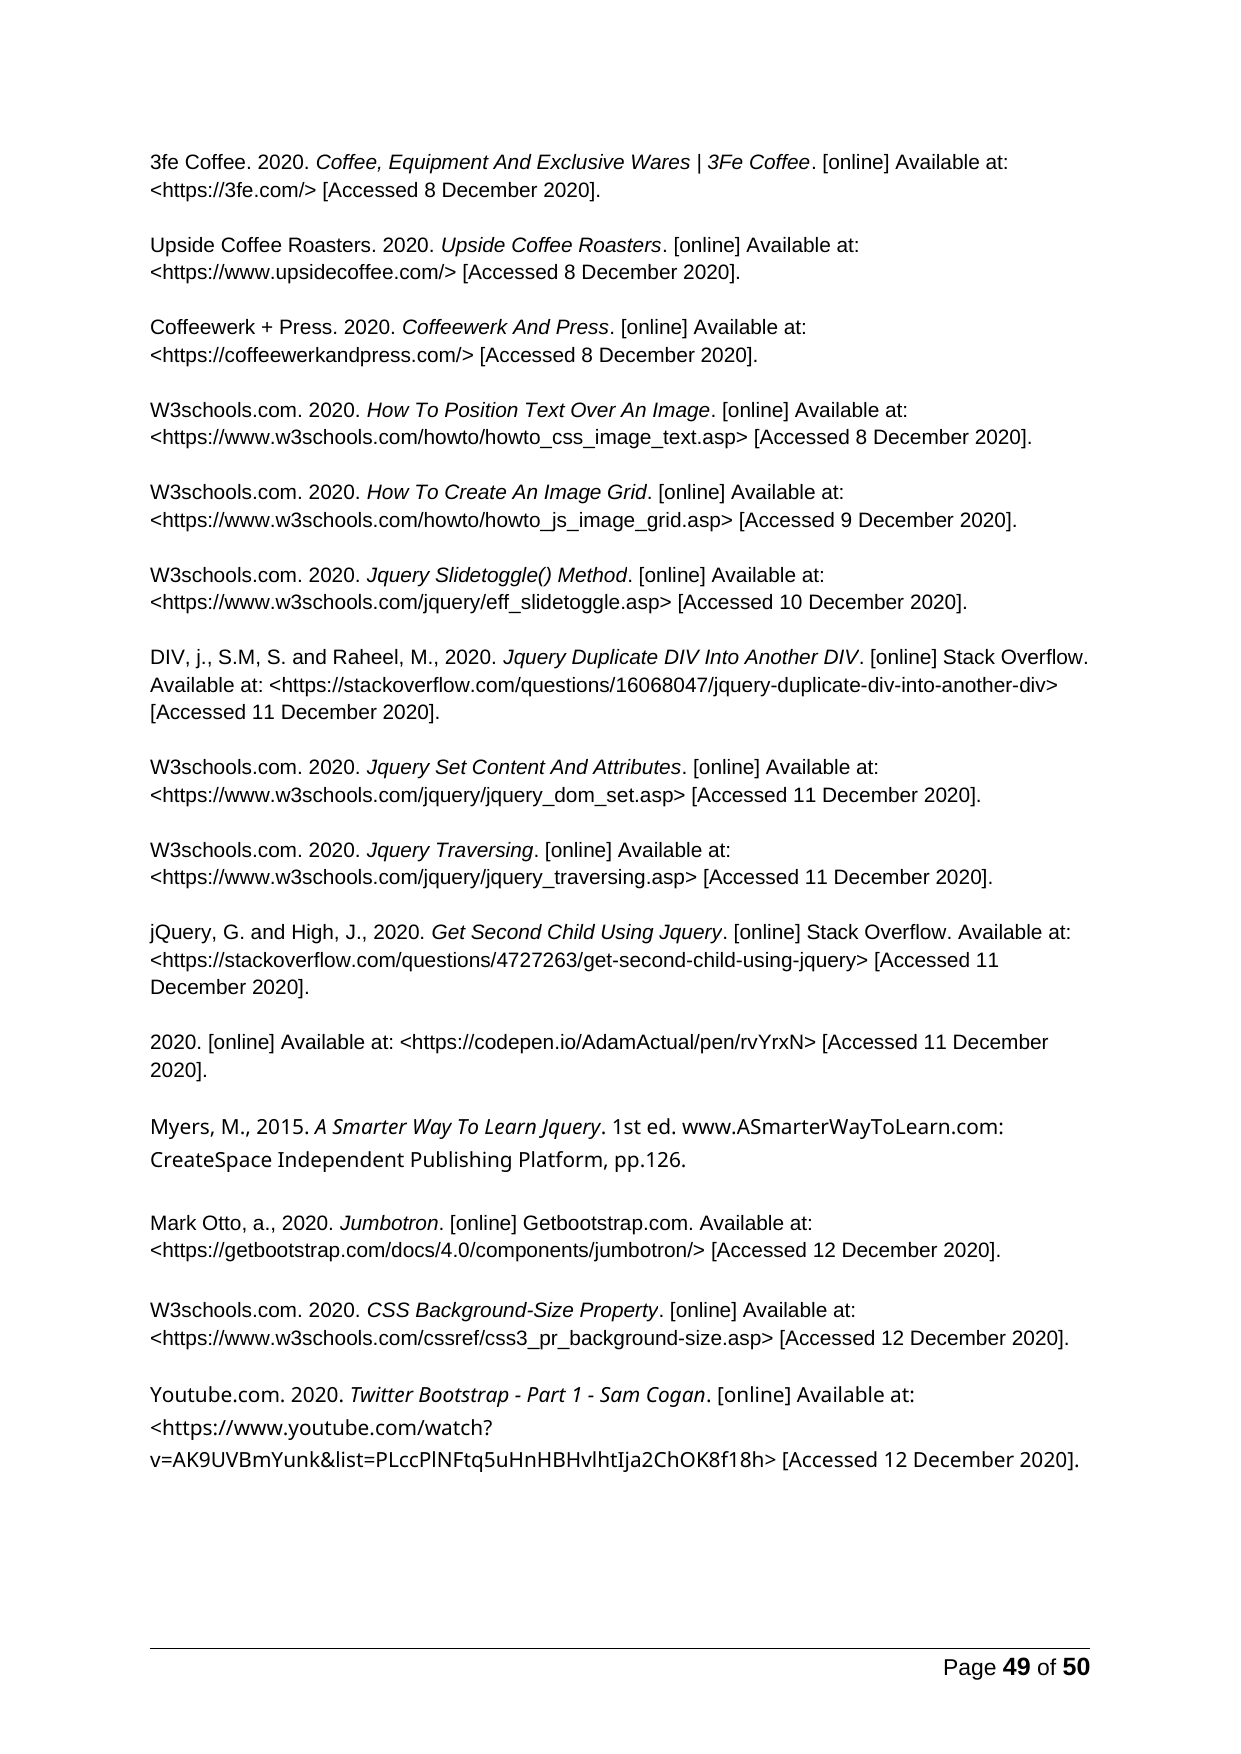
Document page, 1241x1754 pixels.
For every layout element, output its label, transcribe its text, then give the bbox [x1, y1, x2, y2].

text W3schools.com. 2020. How To Create An Image Grid. [online] Available at: <https://www.w3schools.com/howto/howto_js_image_grid.asp> [Accessed 9 December 2020]. [150, 480, 1090, 531]
text Myers, M., 2015. A Smarter Way To Learn Jquery. 1st ed. www.ASmarterWayToLearn.com: CreateSpace Independent Publishing Platform, pp.126. [150, 1112, 1090, 1173]
text W3schools.com. 2020. Jquery Traversing. [online] Available at: <https://www.w3schools.com/jquery/jquery_traversing.asp> [Accessed 11 December 2020]. [150, 837, 1090, 889]
text Upside Coffee Roasters. 2020. Upside Coffee Roasters. [online] Available at: <https://www.upsidecoffee.com/> [Accessed 8 December 2020]. [150, 232, 1090, 284]
text jQuery, G. and High, J., 2020. Get Second Child Using Jquery. [online] Stack Overflow. Available at: <https://stackoverflow.com/questions/4727263/get-second-child-using-jquery> [Accessed 11 December 2020]. [150, 920, 1090, 999]
text DIV, j., S.M, S. and Raheel, M., 2020. Jquery Duplicate DIV Into Another DIV. [online] Stack Overflow. Available at: <https://stackoverflow.com/questions/16068047/jquery-duplicate-div-into-another-div> [Accessed 11 December 2020]. [150, 645, 1090, 724]
text W3schools.com. 2020. Jquery Slidetoggle() Method. [online] Available at: <https://www.w3schools.com/jquery/eff_slidetoggle.asp> [Accessed 10 December 2020]. [150, 562, 1090, 614]
text Youtube.com. 2020. Twitter Bootstrap - Part 1 - Sam Cogan. [online] Available at: <https://www.youtube.com/watch?v=AK9UVBmYunk&list=PLccPlNFtq5uHnHBHvlhtIja2ChOK8f18h> [Accessed 12 December 2020]. [150, 1380, 1090, 1474]
text W3schools.com. 2020. CSS Background-Size Property. [online] Available at: <https://www.w3schools.com/cssref/css3_pr_background-size.asp> [Accessed 12 December 2020]. [150, 1298, 1090, 1349]
text W3schools.com. 2020. Jquery Set Content And Attributes. [online] Available at: <https://www.w3schools.com/jquery/jquery_dom_set.asp> [Accessed 11 December 2020]. [150, 755, 1090, 806]
text Coffeewerk + Press. 2020. Coffeewerk And Press. [online] Available at: <https://coffeewerkandpress.com/> [Accessed 8 December 2020]. [150, 315, 1090, 366]
text 3fe Coffee. 2020. Coffee, Equipment And Exclusive Wares | 3Fe Coffee. [online] Available at: <https://3fe.com/> [Accessed 8 December 2020]. [150, 150, 1090, 201]
text Mark Otto, a., 2020. Jumbotron. [online] Getbootstrap.com. Available at: <https://getbootstrap.com/docs/4.0/components/jumbotron/> [Accessed 12 December 2020]. [150, 1210, 1090, 1262]
text W3schools.com. 2020. How To Position Text Over An Image. [online] Available at: <https://www.w3schools.com/howto/howto_css_image_text.asp> [Accessed 8 December 2020]. [150, 397, 1090, 449]
text 2020. [online] Available at: <https://codepen.io/AdamActual/pen/rvYrxN> [Accessed 11 December 2020]. [150, 1030, 1090, 1081]
